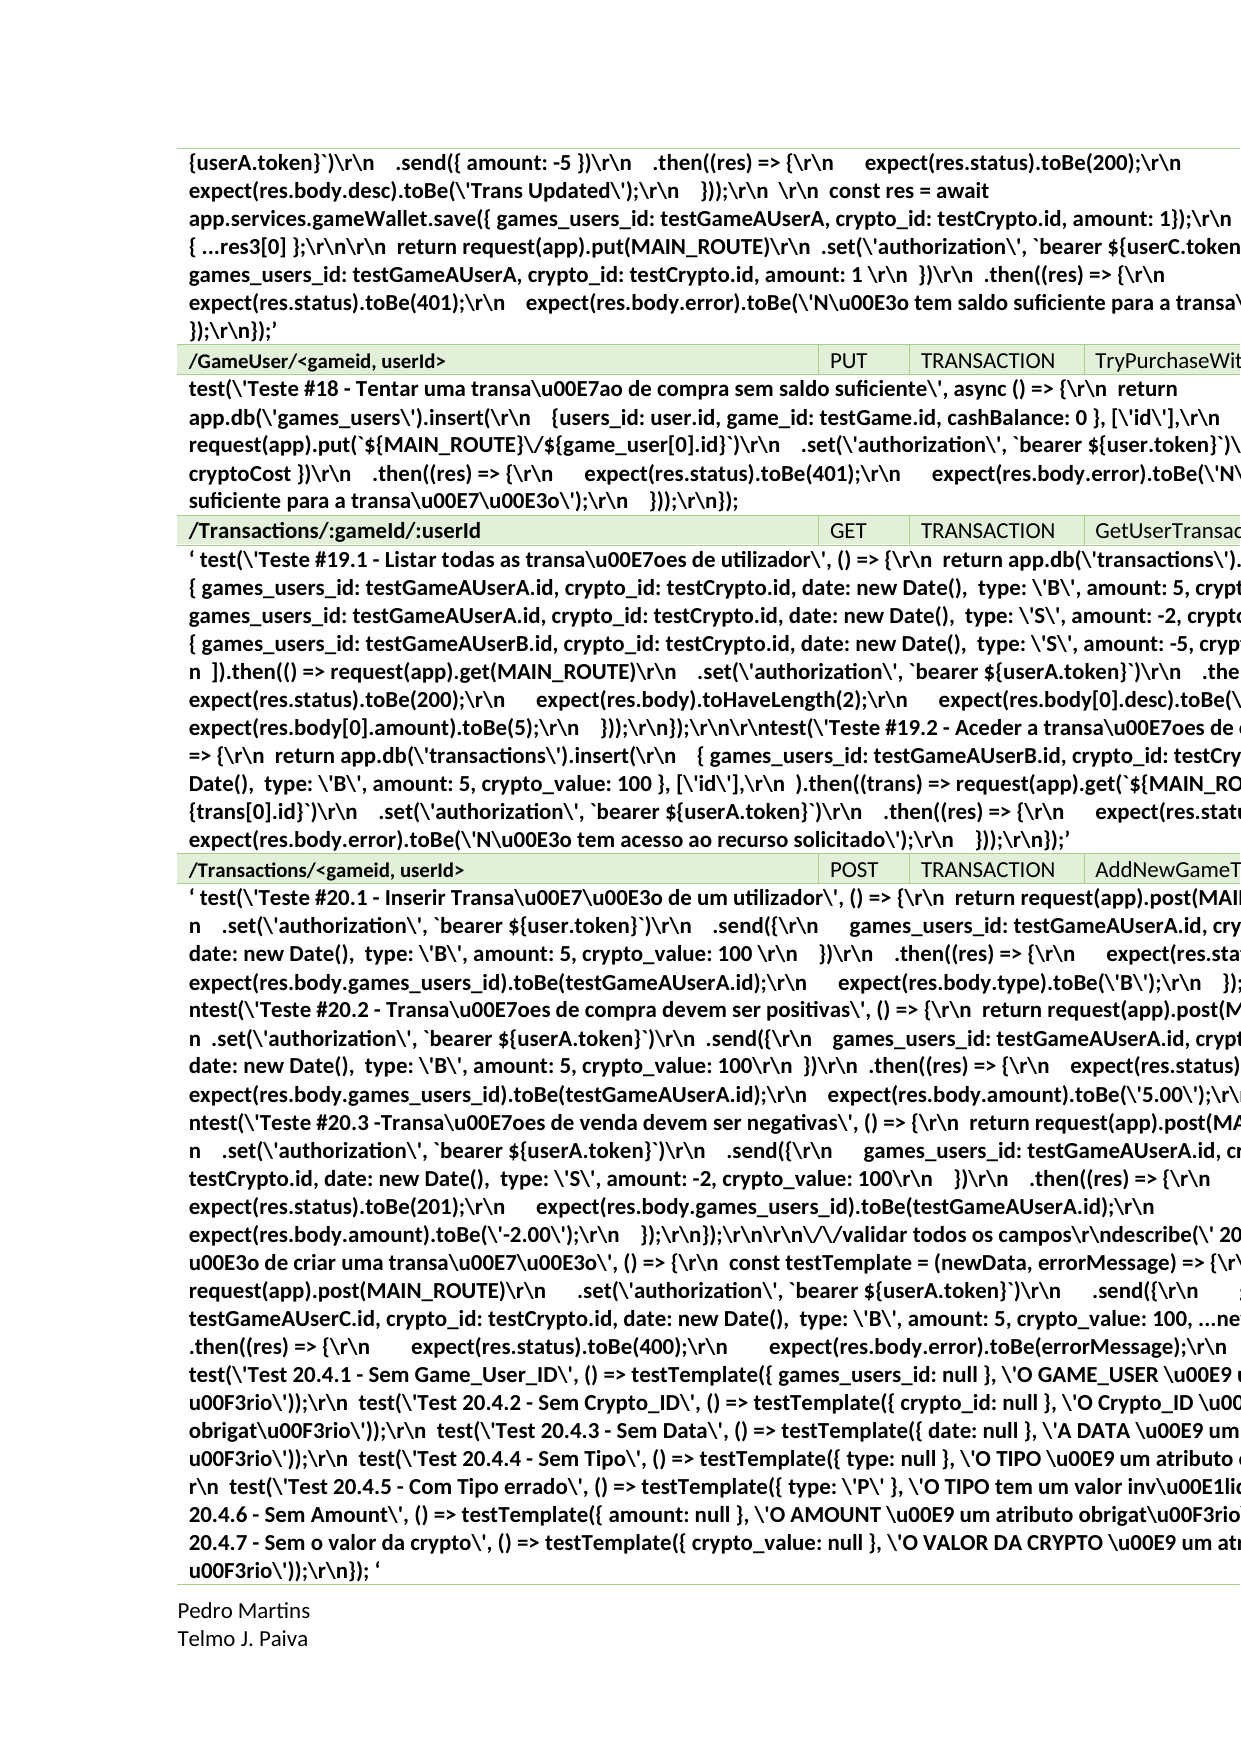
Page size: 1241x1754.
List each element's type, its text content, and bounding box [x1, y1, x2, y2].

table_cell ‘ test(\'Teste #19.1 - Listar todas as transa\u00E7oes de utilizador\', () => {\r\n return app.db(\'transactions\').insert([\r\n { games_users_id: testGameAUserA.id, crypto_id: testCrypto.id, date: new Date(), type: \'B\', amount: 5, crypto_value: 100 },\r\n { games_users_id: testGameAUserA.id, crypto_id: testCrypto.id, date: new Date(), type: \'S\', amount: -2, crypto_value: 100 },\r\n { games_users_id: testGameAUserB.id, crypto_id: testCrypto.id, date: new Date(), type: \'S\', amount: -5, crypto_value: 100 },\r\n ]).then(() => request(app).get(MAIN_ROUTE)\r\n .set(\'authorization\', `bearer ${userA.token}`)\r\n .then((res) => {\r\n expect(res.status).toBe(200);\r\n expect(res.body).toHaveLength(2);\r\n expect(res.body[0].desc).toBe(\'B\');\r\n expect(res.body[0].amount).toBe(5);\r\n }));\r\n});\r\n\r\ntest(\'Teste #19.2 - Aceder a transa\u00E7oes de outro utilizador\', () => {\r\n return app.db(\'transactions\').insert(\r\n { games_users_id: testGameAUserB.id, crypto_id: testCrypto.id, date: new Date(), type: \'B\', amount: 5, crypto_value: 100 }, [\'id\'],\r\n ).then((trans) => request(app).get(`${MAIN_ROUTE}\/${trans[0].id}`)\r\n .set(\'authorization\', `bearer ${userA.token}`)\r\n .then((res) => {\r\n expect(res.status).toBe(403);\r\n expect(res.body.error).toBe(\'N\u00E3o tem acesso ao recurso solicitado\');\r\n }));\r\n});’ [177, 546, 1240, 853]
table_cell /Transactions/<gameid, userId> [177, 854, 818, 883]
table_cell ‘ test(\'Teste #20.1 - Inserir Transa\u00E7\u00E3o de um utilizador\', () => {\r\n return request(app).post(MAIN_ROUTE)\r\n .set(\'authorization\', `bearer ${user.token}`)\r\n .send({\r\n games_users_id: testGameAUserA.id, crypto_id: testCrypto.id, date: new Date(), type: \'B\', amount: 5, crypto_value: 100 \r\n })\r\n .then((res) => {\r\n expect(res.status).toBe(201);\r\n expect(res.body.games_users_id).toBe(testGameAUserA.id);\r\n expect(res.body.type).toBe(\'B\');\r\n });\r\n});\r\n\r\n\r\n\r\ntest(\'Teste #20.2 - Transa\u00E7oes de compra devem ser positivas\', () => {\r\n return request(app).post(MAIN_ROUTE)\r\n .set(\'authorization\', `bearer ${userA.token}`)\r\n .send({\r\n games_users_id: testGameAUserA.id, crypto_id: testCrypto.id, date: new Date(), type: \'B\', amount: 5, crypto_value: 100\r\n })\r\n .then((res) => {\r\n expect(res.status).toBe(201);\r\n expect(res.body.games_users_id).toBe(testGameAUserA.id);\r\n expect(res.body.amount).toBe(\'5.00\');\r\n });\r\n});\r\ntest(\'Teste #20.3 -Transa\u00E7oes de venda devem ser negativas\', () => {\r\n return request(app).post(MAIN_ROUTE)\r\n .set(\'authorization\', `bearer ${userA.token}`)\r\n .send({\r\n games_users_id: testGameAUserA.id, crypto_id: testCrypto.id, date: new Date(), type: \'S\', amount: -2, crypto_value: 100\r\n })\r\n .then((res) => {\r\n expect(res.status).toBe(201);\r\n expect(res.body.games_users_id).toBe(testGameAUserA.id);\r\n expect(res.body.amount).toBe(\'-2.00\');\r\n });\r\n});\r\n\r\n\/\/validar todos os campos\r\ndescribe(\' 20.4 Valida\u00E7\u00E3o de criar uma transa\u00E7\u00E3o\', () => {\r\n const testTemplate = (newData, errorMessage) => {\r\n return request(app).post(MAIN_ROUTE)\r\n .set(\'authorization\', `bearer ${userA.token}`)\r\n .send({\r\n games_users_id: testGameAUserC.id, crypto_id: testCrypto.id, date: new Date(), type: \'B\', amount: 5, crypto_value: 100, ...newData,\r\n })\r\n .then((res) => {\r\n expect(res.status).toBe(400);\r\n expect(res.body.error).toBe(errorMessage);\r\n });\r\n };\r\n\r\n test(\'Test 20.4.1 - Sem Game_User_ID\', () => testTemplate({ games_users_id: null }, \'O GAME_USER \u00E9 um atributo obrigat\u00F3rio\'));\r\n test(\'Test 20.4.2 - Sem Crypto_ID\', () => testTemplate({ crypto_id: null }, \'O Crypto_ID \u00E9 um atributo obrigat\u00F3rio\'));\r\n test(\'Test 20.4.3 - Sem Data\', () => testTemplate({ date: null }, \'A DATA \u00E9 um atributo obrigat\u00F3rio\'));\r\n test(\'Test 20.4.4 - Sem Tipo\', () => testTemplate({ type: null }, \'O TIPO \u00E9 um atributo obrigat\u00F3rio\'));\r\n test(\'Test 20.4.5 - Com Tipo errado\', () => testTemplate({ type: \'P\' }, \'O TIPO tem um valor inv\u00E1lido\'));\r\n test(\'Test 20.4.6 - Sem Amount\', () => testTemplate({ amount: null }, \'O AMOUNT \u00E9 um atributo obrigat\u00F3rio\'));\r\n test(\'Test 20.4.7 - Sem o valor da crypto\', () => testTemplate({ crypto_value: null }, \'O VALOR DA CRYPTO \u00E9 um atributo obrigat\u00F3rio\'));\r\n}); ‘ [177, 884, 1240, 1584]
table_cell /GameUser/<gameid, userId> [177, 345, 818, 374]
table_cell AddNewGameTransaction [1085, 854, 1240, 883]
table_cell GET [819, 516, 909, 544]
table_cell PUT [819, 345, 909, 374]
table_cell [177, 149, 1240, 344]
table_cell TRANSACTION [910, 854, 1084, 883]
table_cell /Transactions/:gameId/:userId [177, 516, 818, 544]
table_cell TRANSACTION [910, 516, 1084, 544]
table_cell test(\'Teste #18 - Tentar uma transa\u00E7ao de compra sem saldo suficiente\', async () => {\r\n return app.db(\'games_users\').insert(\r\n {users_id: user.id, game_id: testGame.id, cashBalance: 0 }, [\'id\'],\r\n ).then((game_user) => request(app).put(`${MAIN_ROUTE}\/${game_user[0].id}`)\r\n .set(\'authorization\', `bearer ${user.token}`)\r\n .send({ cost: cryptoCost })\r\n .then((res) => {\r\n expect(res.status).toBe(401);\r\n expect(res.body.error).toBe(\'N\u00E3o tem saldo suficiente para a transa\u00E7\u00E3o\');\r\n }));\r\n}); [177, 375, 1240, 515]
table_cell TRANSACTION [910, 345, 1084, 374]
table_cell POST [819, 854, 909, 883]
table_cell TryPurchaseWithNoCash [1085, 345, 1240, 374]
table_cell GetUserTransactionHistory [1085, 516, 1240, 544]
